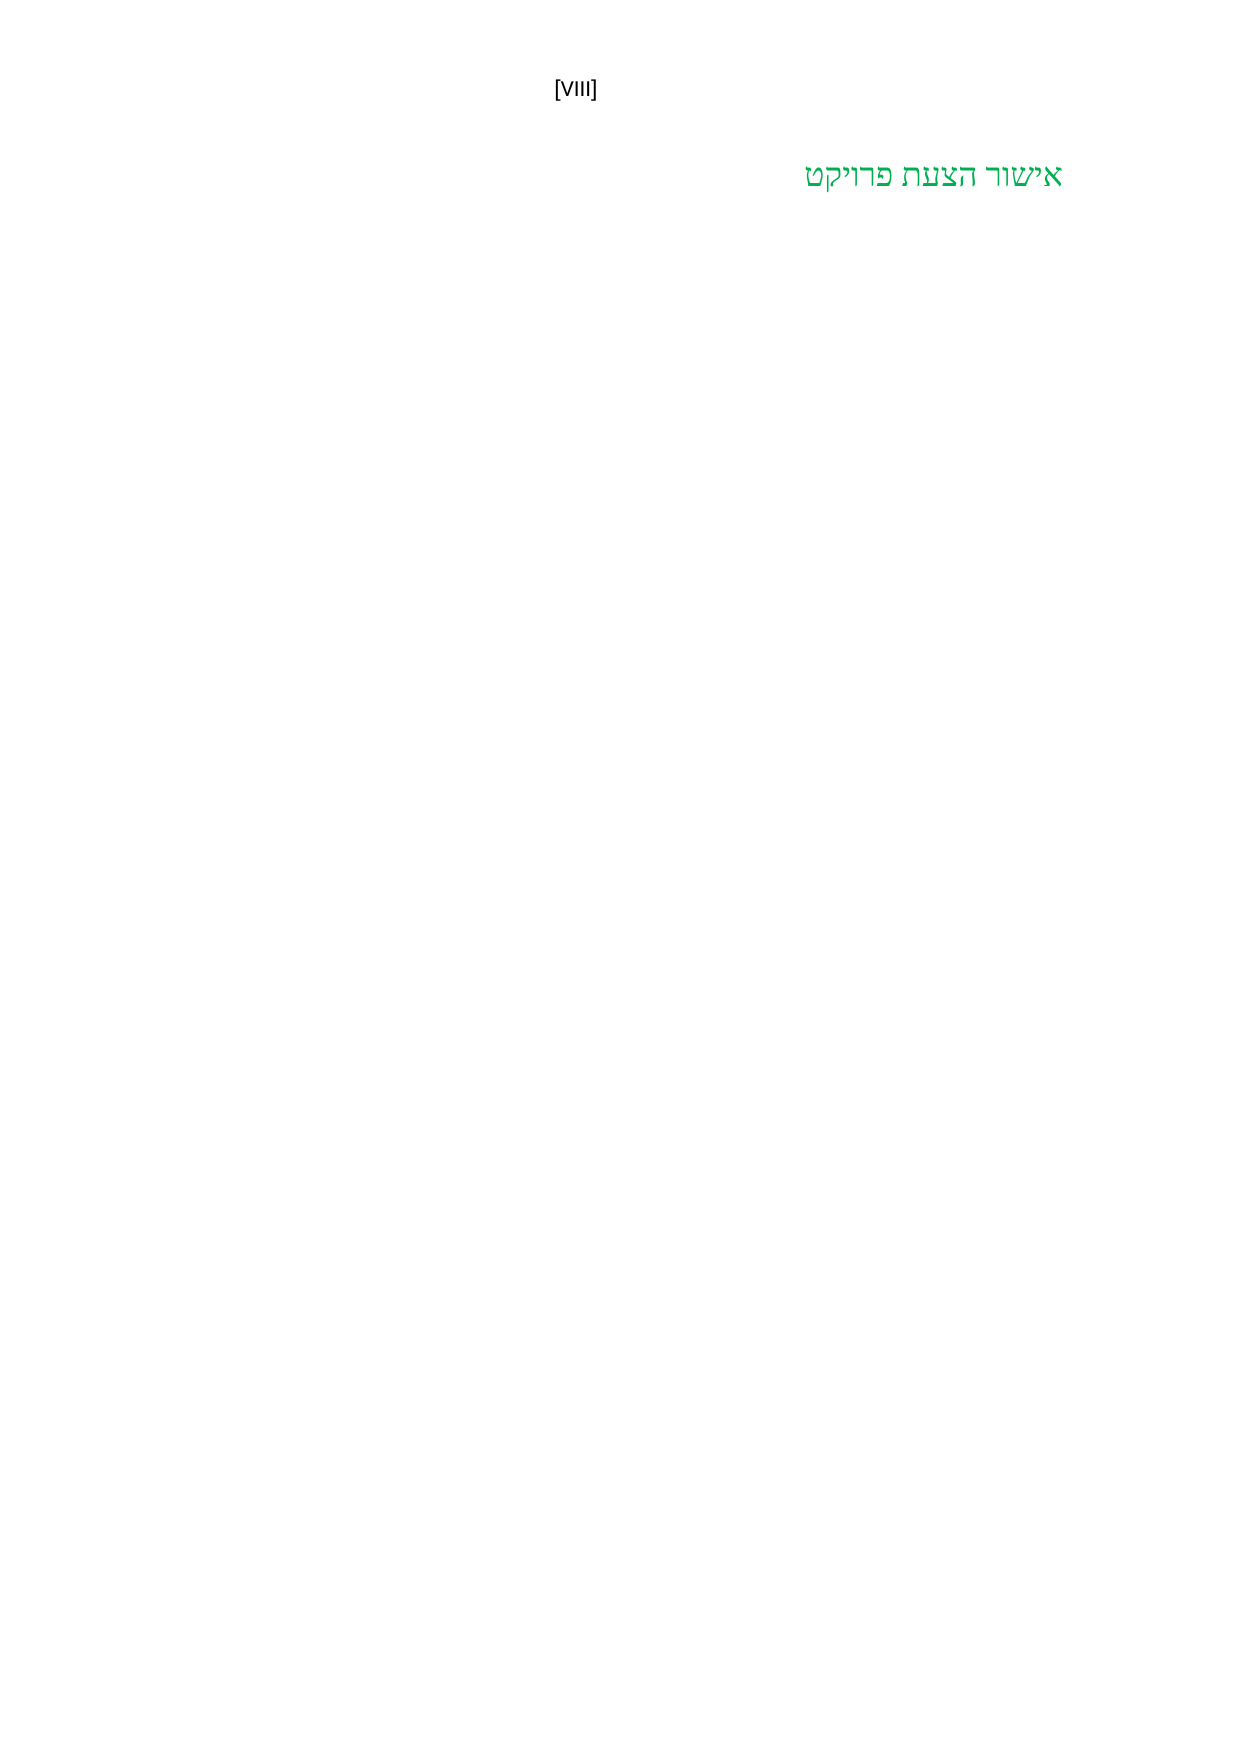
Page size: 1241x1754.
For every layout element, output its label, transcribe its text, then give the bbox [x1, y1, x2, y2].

subtitle אישור הצעת פרויקט [89, 155, 1063, 193]
